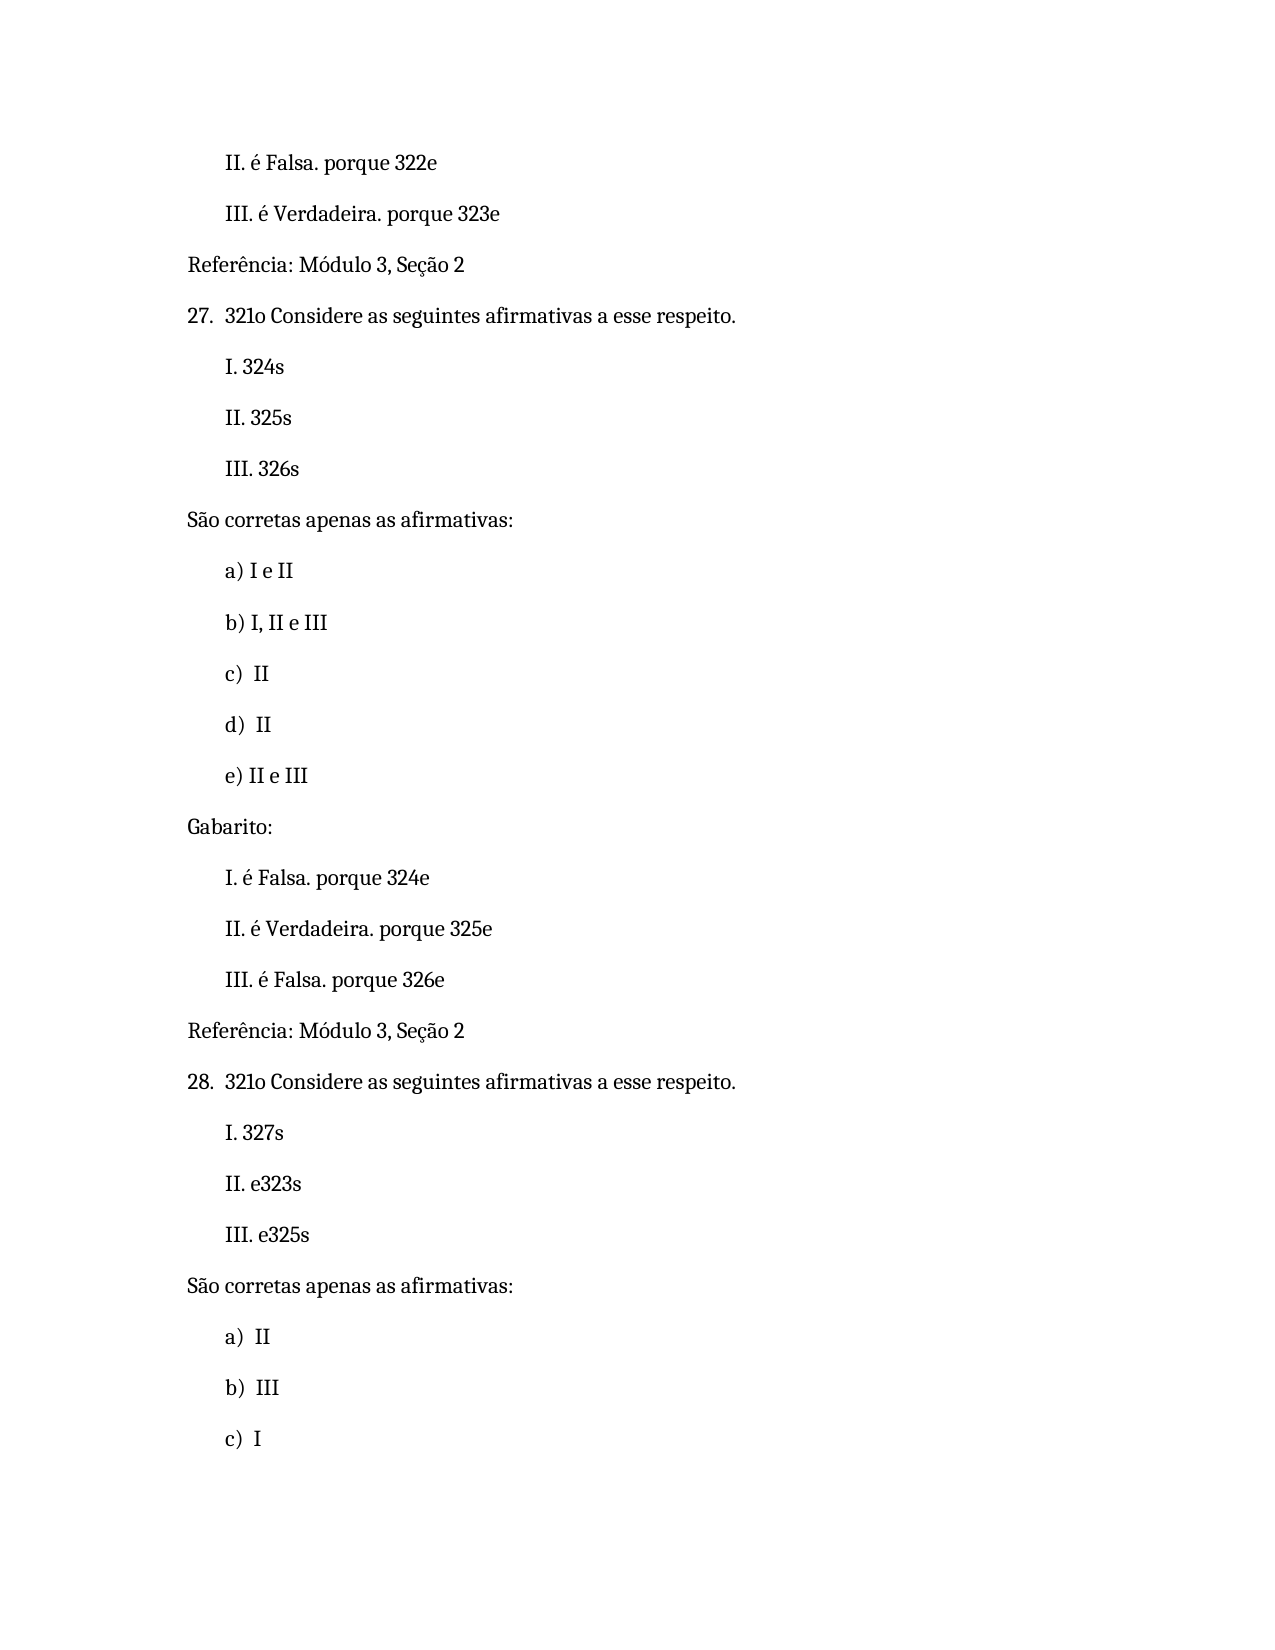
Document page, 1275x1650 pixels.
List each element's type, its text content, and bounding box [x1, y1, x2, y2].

text a) I e II [225, 558, 1087, 585]
text d) II [225, 711, 1087, 738]
text III. é Falsa. porque 326e [225, 967, 1087, 993]
text III. e325s [225, 1222, 1087, 1248]
list 321o Considere as seguintes afirmativas a esse respeito. [187, 303, 1087, 329]
list 321o Considere as seguintes afirmativas a esse respeito. [187, 1069, 1087, 1095]
text Referência: Módulo 3, Seção 2 [187, 1018, 1087, 1044]
text São corretas apenas as afirmativas: [187, 1273, 1087, 1299]
text I. 327s [225, 1120, 1087, 1146]
text c) II [225, 660, 1087, 687]
text III. é Verdadeira. porque 323e [225, 201, 1087, 227]
text c) I [225, 1426, 1087, 1452]
text II. 325s [225, 405, 1087, 432]
text II. é Verdadeira. porque 325e [225, 916, 1087, 942]
text b) I, II e III [225, 609, 1087, 636]
text II. e323s [225, 1171, 1087, 1197]
text Gabarito: [187, 813, 1087, 840]
text I. 324s [225, 354, 1087, 381]
text a) II [225, 1324, 1087, 1350]
text Referência: Módulo 3, Seção 2 [187, 252, 1087, 278]
text II. é Falsa. porque 322e [225, 150, 1087, 176]
text e) II e III [225, 762, 1087, 789]
text I. é Falsa. porque 324e [225, 864, 1087, 891]
text III. 326s [225, 456, 1087, 483]
text b) III [225, 1375, 1087, 1401]
text São corretas apenas as afirmativas: [187, 507, 1087, 534]
